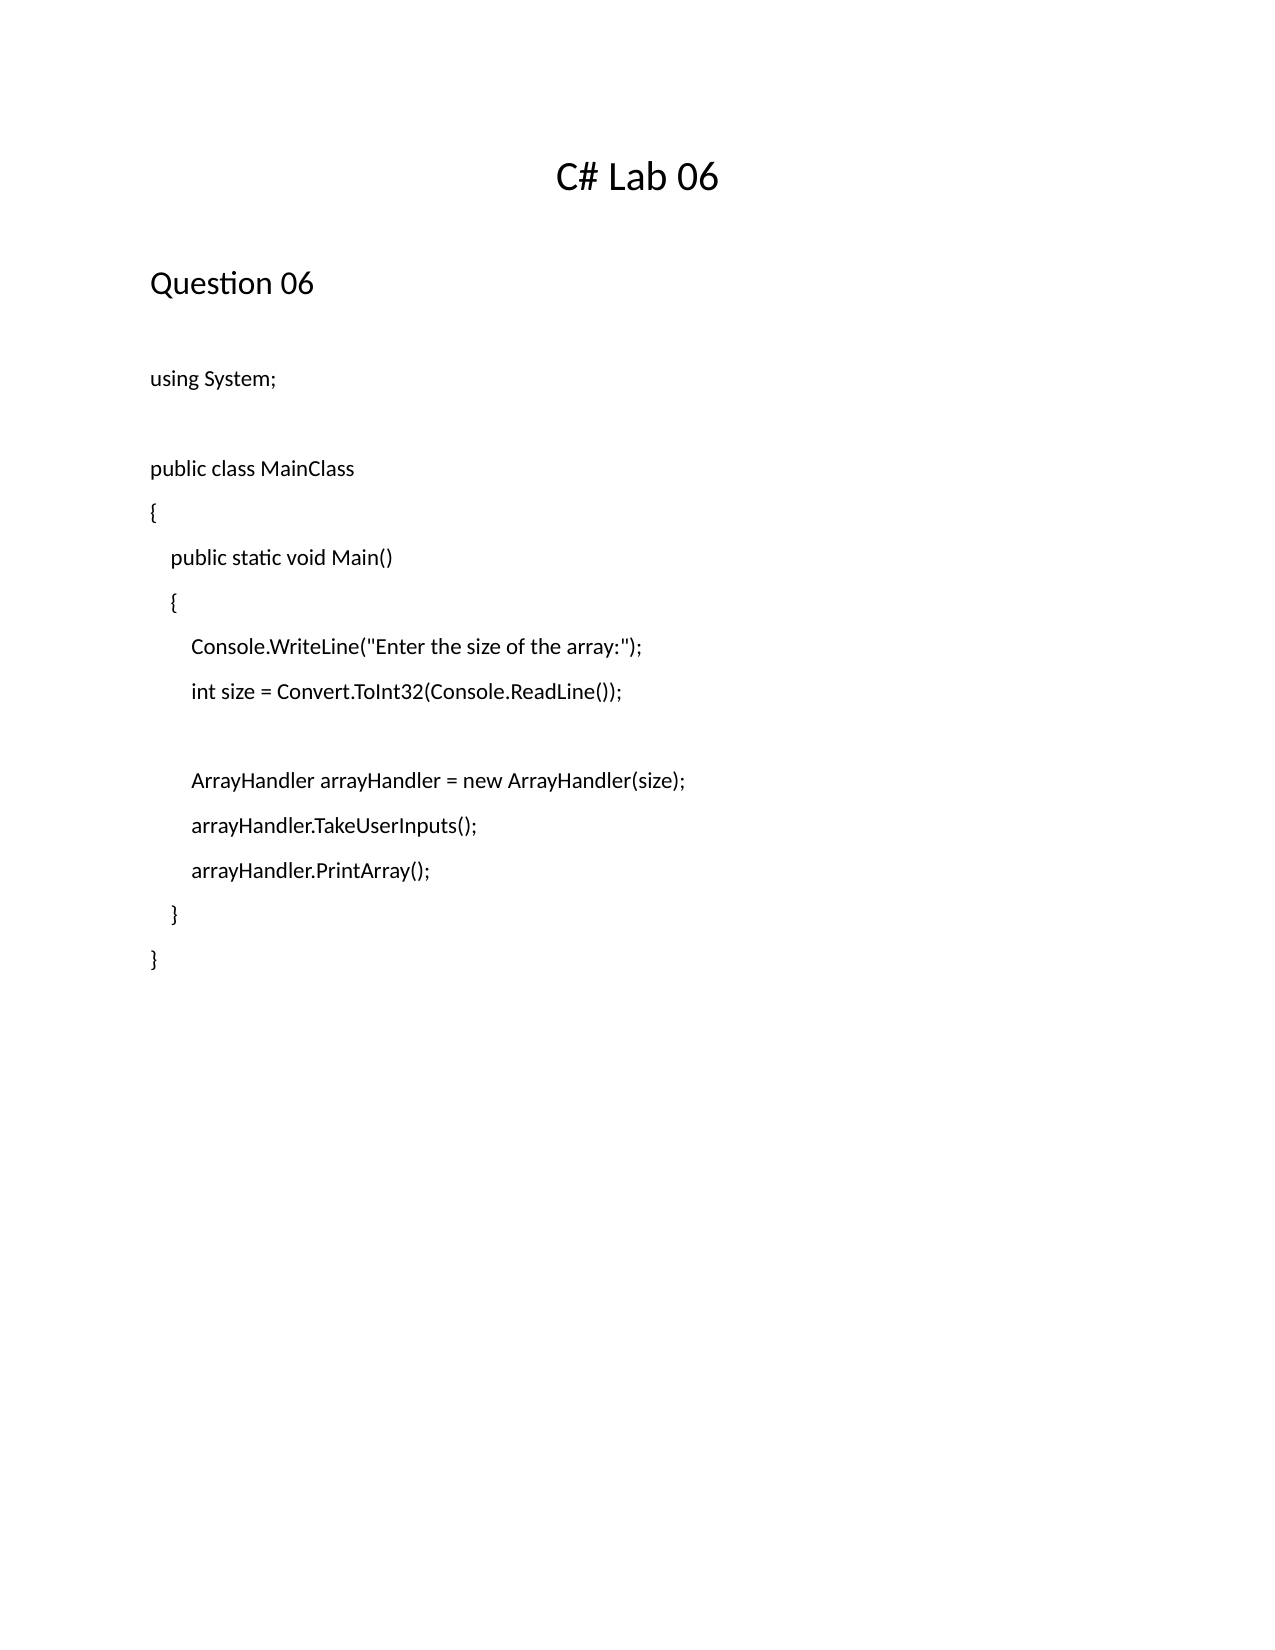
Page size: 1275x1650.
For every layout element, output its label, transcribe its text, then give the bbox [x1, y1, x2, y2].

text } [150, 901, 1125, 928]
text using System; [150, 364, 1125, 392]
text Console.WriteLine("Enter the size of the array:"); [150, 632, 1125, 660]
text arrayHandler.PrintArray(); [150, 856, 1125, 884]
text arrayHandler.TakeUserInputs(); [150, 811, 1125, 839]
text C# Lab 06 [150, 150, 1125, 201]
text { [150, 588, 1125, 616]
text Question 06 [150, 262, 1125, 303]
text public static void Main() [150, 543, 1125, 571]
text int size = Convert.ToInt32(Console.ReadLine()); [150, 677, 1125, 705]
text public class MainClass [150, 454, 1125, 482]
text { [150, 498, 1125, 526]
text ArrayHandler arrayHandler = new ArrayHandler(size); [150, 766, 1125, 794]
text } [150, 945, 1125, 973]
